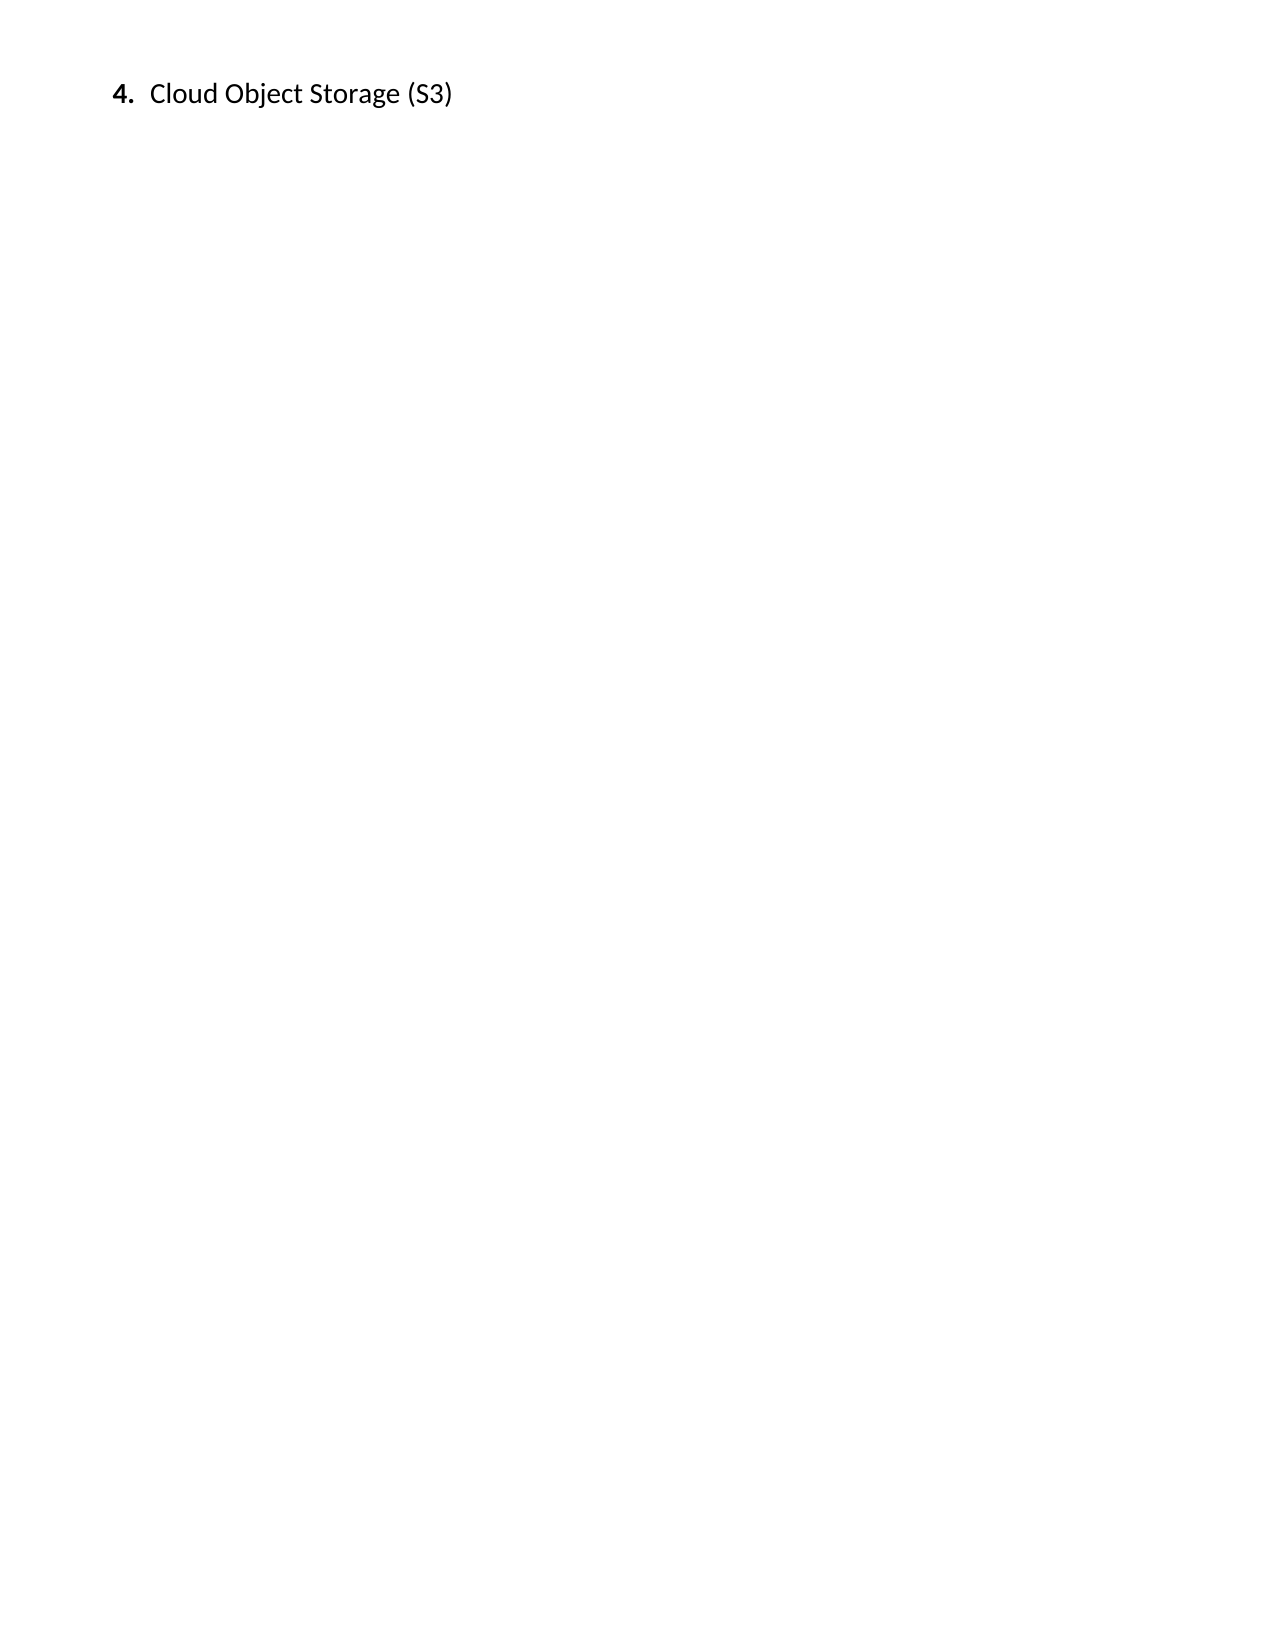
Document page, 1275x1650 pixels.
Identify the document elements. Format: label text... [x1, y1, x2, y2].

list Cloud Object Storage (S3) [112, 75, 1200, 111]
